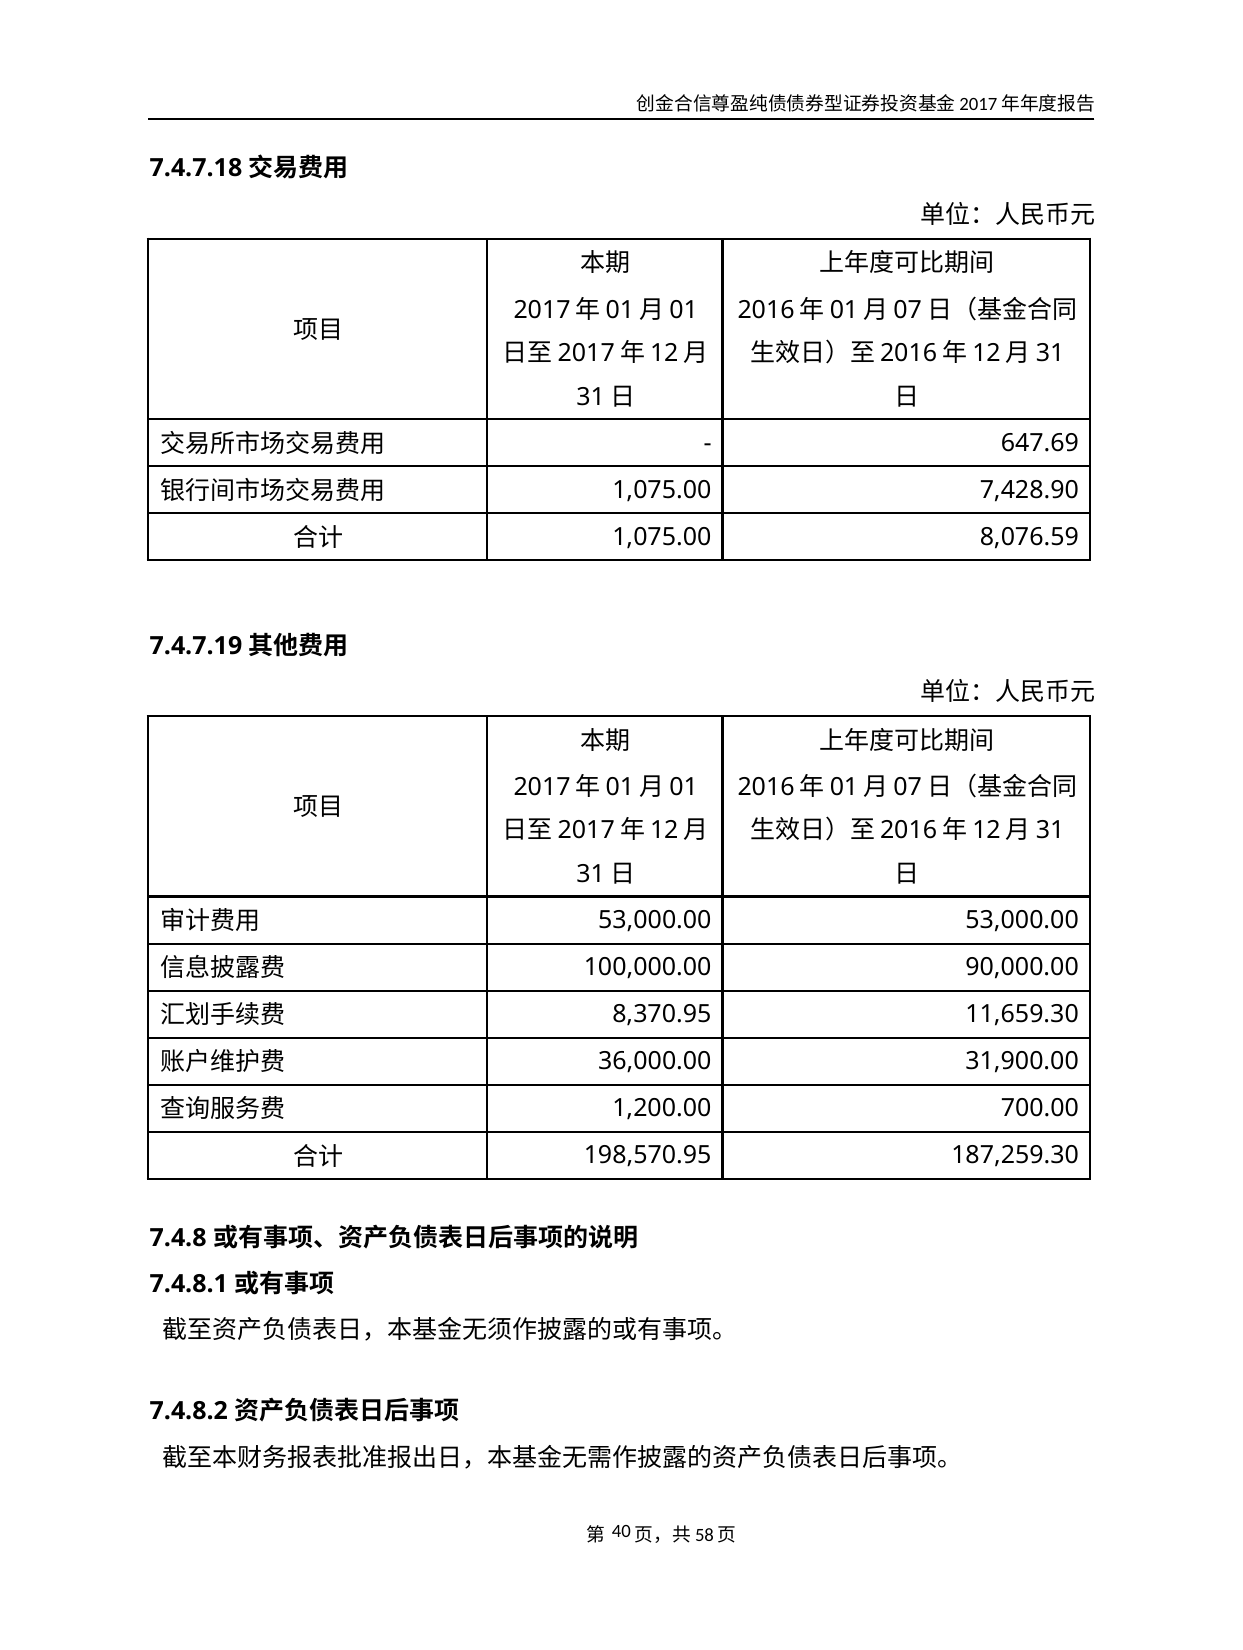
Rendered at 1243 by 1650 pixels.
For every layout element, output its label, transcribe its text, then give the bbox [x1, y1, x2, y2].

text 7.4.8.2 资产负债表日后事项 [149, 1391, 1094, 1427]
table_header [724, 240, 1089, 418]
table_cell 647.69 [724, 420, 1089, 465]
text 7.4.7.19 其他费用 [149, 625, 1094, 661]
table_cell 90,000.00 [724, 945, 1089, 989]
table_cell 合计 [149, 1133, 486, 1178]
text 7.4.7.18 交易费用 [149, 148, 1094, 184]
text 7.4.8.1 或有事项 [149, 1263, 1094, 1300]
table_cell 53,000.00 [724, 898, 1089, 942]
table_cell 8,370.95 [488, 992, 721, 1037]
table_cell 合计 [149, 514, 486, 559]
table_header 本期 2017年01月01日至2017年12月31日 [488, 717, 721, 895]
table_cell 1,075.00 [488, 514, 721, 559]
table_cell 187,259.30 [724, 1133, 1089, 1178]
table_header 上年度可比期间 2016年01月07日（基金合同生效日）至2016年12月31日 [724, 717, 1089, 895]
table_cell 审计费用 [149, 898, 486, 942]
text 7.4.8 或有事项、资产负债表日后事项的说明 [149, 1217, 1094, 1253]
table_cell 53,000.00 [488, 898, 721, 942]
table_cell 8,076.59 [724, 514, 1089, 559]
table_cell - [488, 420, 721, 465]
table_cell 198,570.95 [488, 1133, 721, 1178]
table_cell 31,900.00 [724, 1039, 1089, 1084]
table_header 项目 [149, 717, 486, 895]
table_cell 银行间市场交易费用 [149, 467, 486, 512]
table_header 本期 2017年01月01日至2017年12月31日 [488, 240, 721, 418]
text 截至本财务报表批准报出日，本基金无需作披露的资产负债表日后事项。 [149, 1437, 1094, 1473]
table_header 项目 [149, 240, 486, 418]
table_cell 1,200.00 [488, 1086, 721, 1131]
table_cell 查询服务费 [149, 1086, 486, 1131]
table_cell 100,000.00 [488, 945, 721, 989]
table_cell 11,659.30 [724, 992, 1089, 1037]
text 单位：人民币元 [149, 194, 1094, 230]
table_cell 账户维护费 [149, 1039, 486, 1084]
text 单位：人民币元 [149, 672, 1094, 708]
table_cell 7,428.90 [724, 467, 1089, 512]
table_cell 36,000.00 [488, 1039, 721, 1084]
table_cell 700.00 [724, 1086, 1089, 1131]
text 截至资产负债表日，本基金无须作披露的或有事项。 [149, 1310, 1094, 1346]
table_cell 交易所市场交易费用 [149, 420, 486, 465]
table_cell 信息披露费 [149, 945, 486, 989]
table_cell 1,075.00 [488, 467, 721, 512]
table_cell 汇划手续费 [149, 992, 486, 1037]
